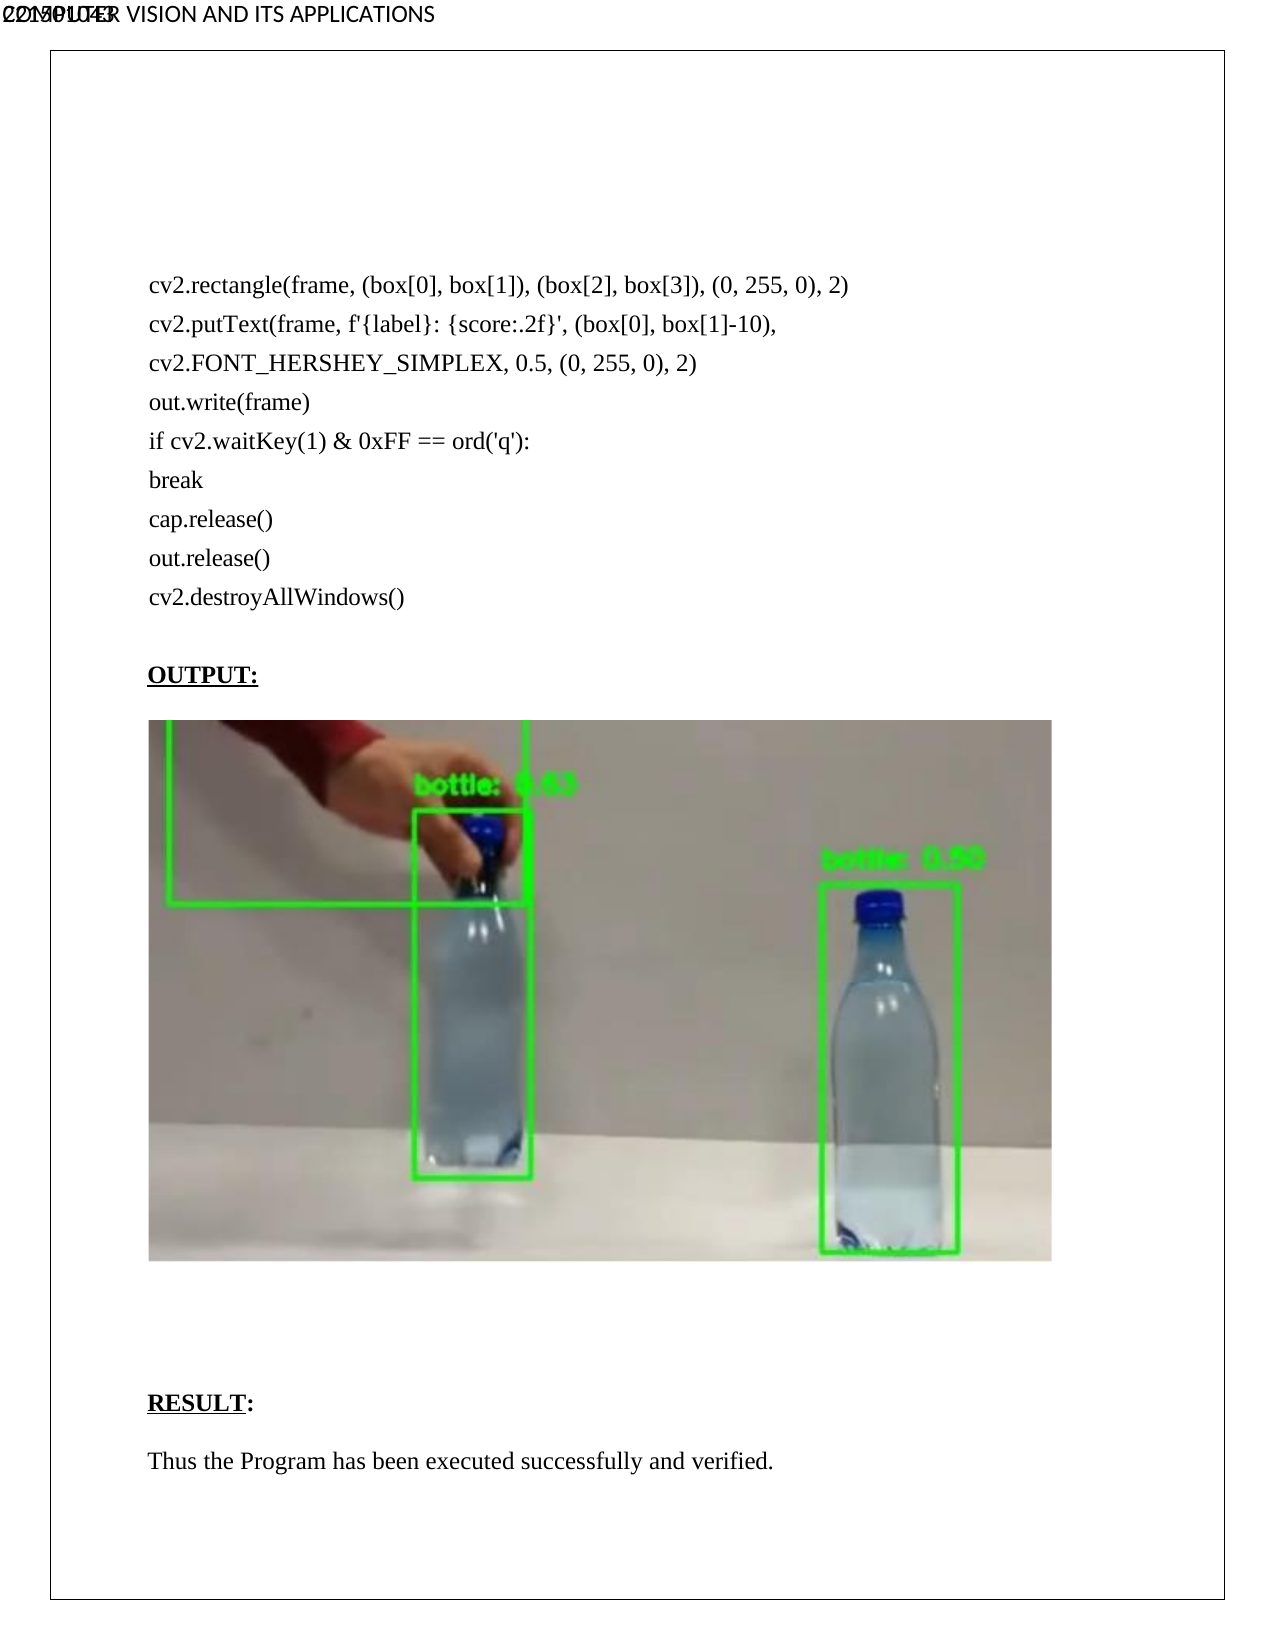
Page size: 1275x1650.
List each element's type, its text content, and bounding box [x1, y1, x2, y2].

text cv2.rectangle(frame, (box[0], box[1]), (box[2], box[3]), (0, 255, 0), 2) [148, 270, 1162, 298]
text Thus the Program has been executed successfully and verified. [147, 1446, 1162, 1474]
text cap.release() out.release() [148, 504, 334, 572]
text cv2.putText(frame, f'{label}: {score:.2f}', (box[0], box[1]-10), cv2.FONT_HERSHEY_SIMPLEX, 0.5, (0, 255, 0), 2) [148, 309, 968, 377]
text cv2.destroyAllWindows() [148, 582, 1162, 611]
text if cv2.waitKey(1) & 0xFF == ord('q'): break [148, 426, 537, 494]
picture [148, 720, 1052, 1263]
text out.write(frame) [148, 387, 1162, 416]
text RESULT: [147, 1388, 1162, 1417]
subtitle OUTPUT: [147, 660, 1162, 689]
